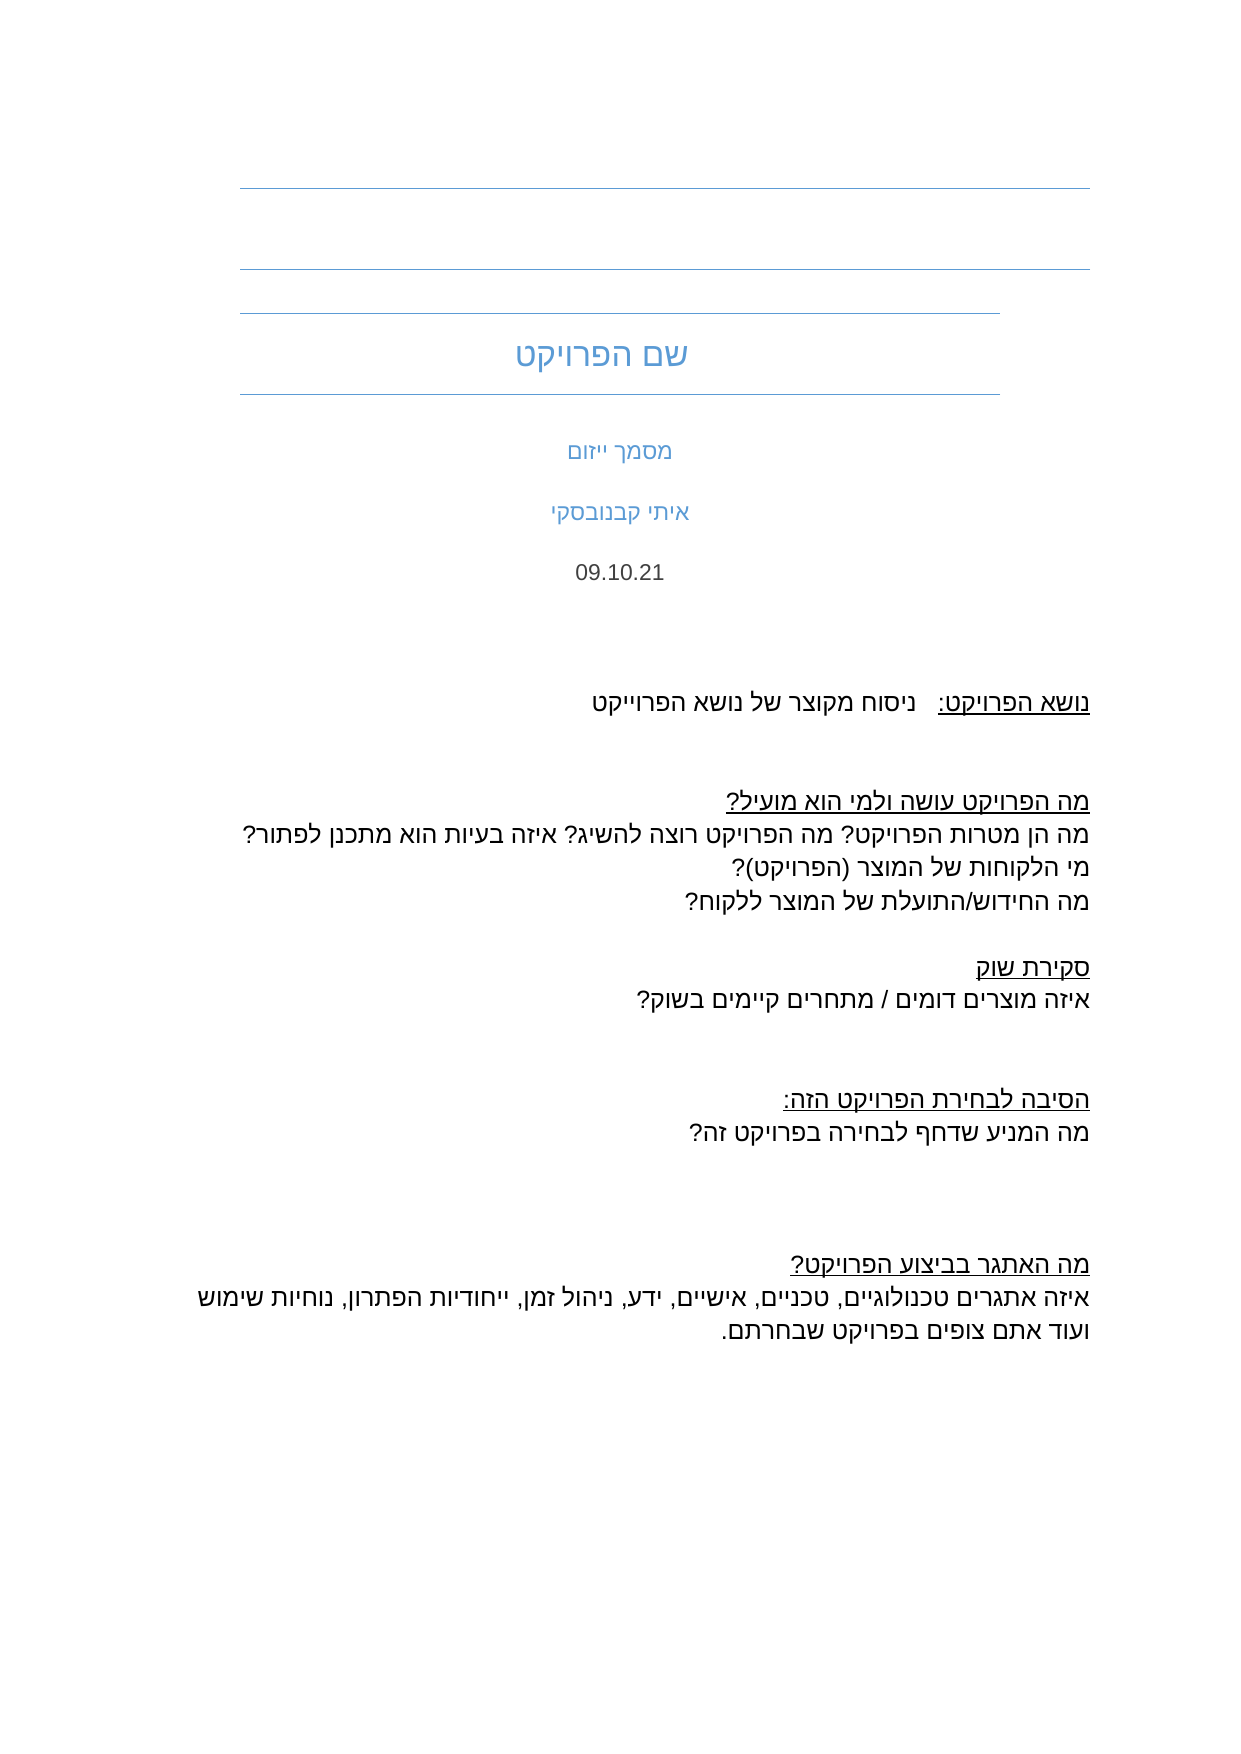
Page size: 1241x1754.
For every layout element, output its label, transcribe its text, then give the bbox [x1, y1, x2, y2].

text איתי קבנובסקי [150, 499, 1090, 525]
text מסמך ייזום [150, 438, 1090, 465]
text שם הפרויקט [240, 314, 1000, 394]
text מה הפרויקט עושה ולמי הוא מועיל? [150, 787, 1090, 816]
text סקירת שוק [150, 952, 1090, 981]
text איזה אתגרים טכנולוגיים, טכניים, אישיים, ידע, ניהול זמן, ייחודיות הפתרון, נוחיות שימוש ועוד אתם צופים בפרויקט שבחרתם. [150, 1283, 1090, 1344]
text נושא הפרויקט: ניסוח מקוצר של נושא הפרוייקט [150, 688, 1090, 717]
text מה האתגר בביצוע הפרויקט? [150, 1250, 1090, 1278]
text הסיבה לבחירת הפרויקט הזה: [150, 1084, 1090, 1113]
text מי הלקוחות של המוצר (הפרויקט)? [150, 853, 1090, 882]
text מה הן מטרות הפרויקט? מה הפרויקט רוצה להשיג? איזה בעיות הוא מתכנן לפתור? [150, 820, 1090, 849]
text מה החידוש/התועלת של המוצר ללקוח? [150, 886, 1090, 915]
text מה המניע שדחף לבחירה בפרויקט זה? [150, 1118, 1090, 1146]
text 09.10.21 [150, 559, 1090, 586]
text איזה מוצרים דומים / מתחרים קיימים בשוק? [150, 986, 1090, 1014]
